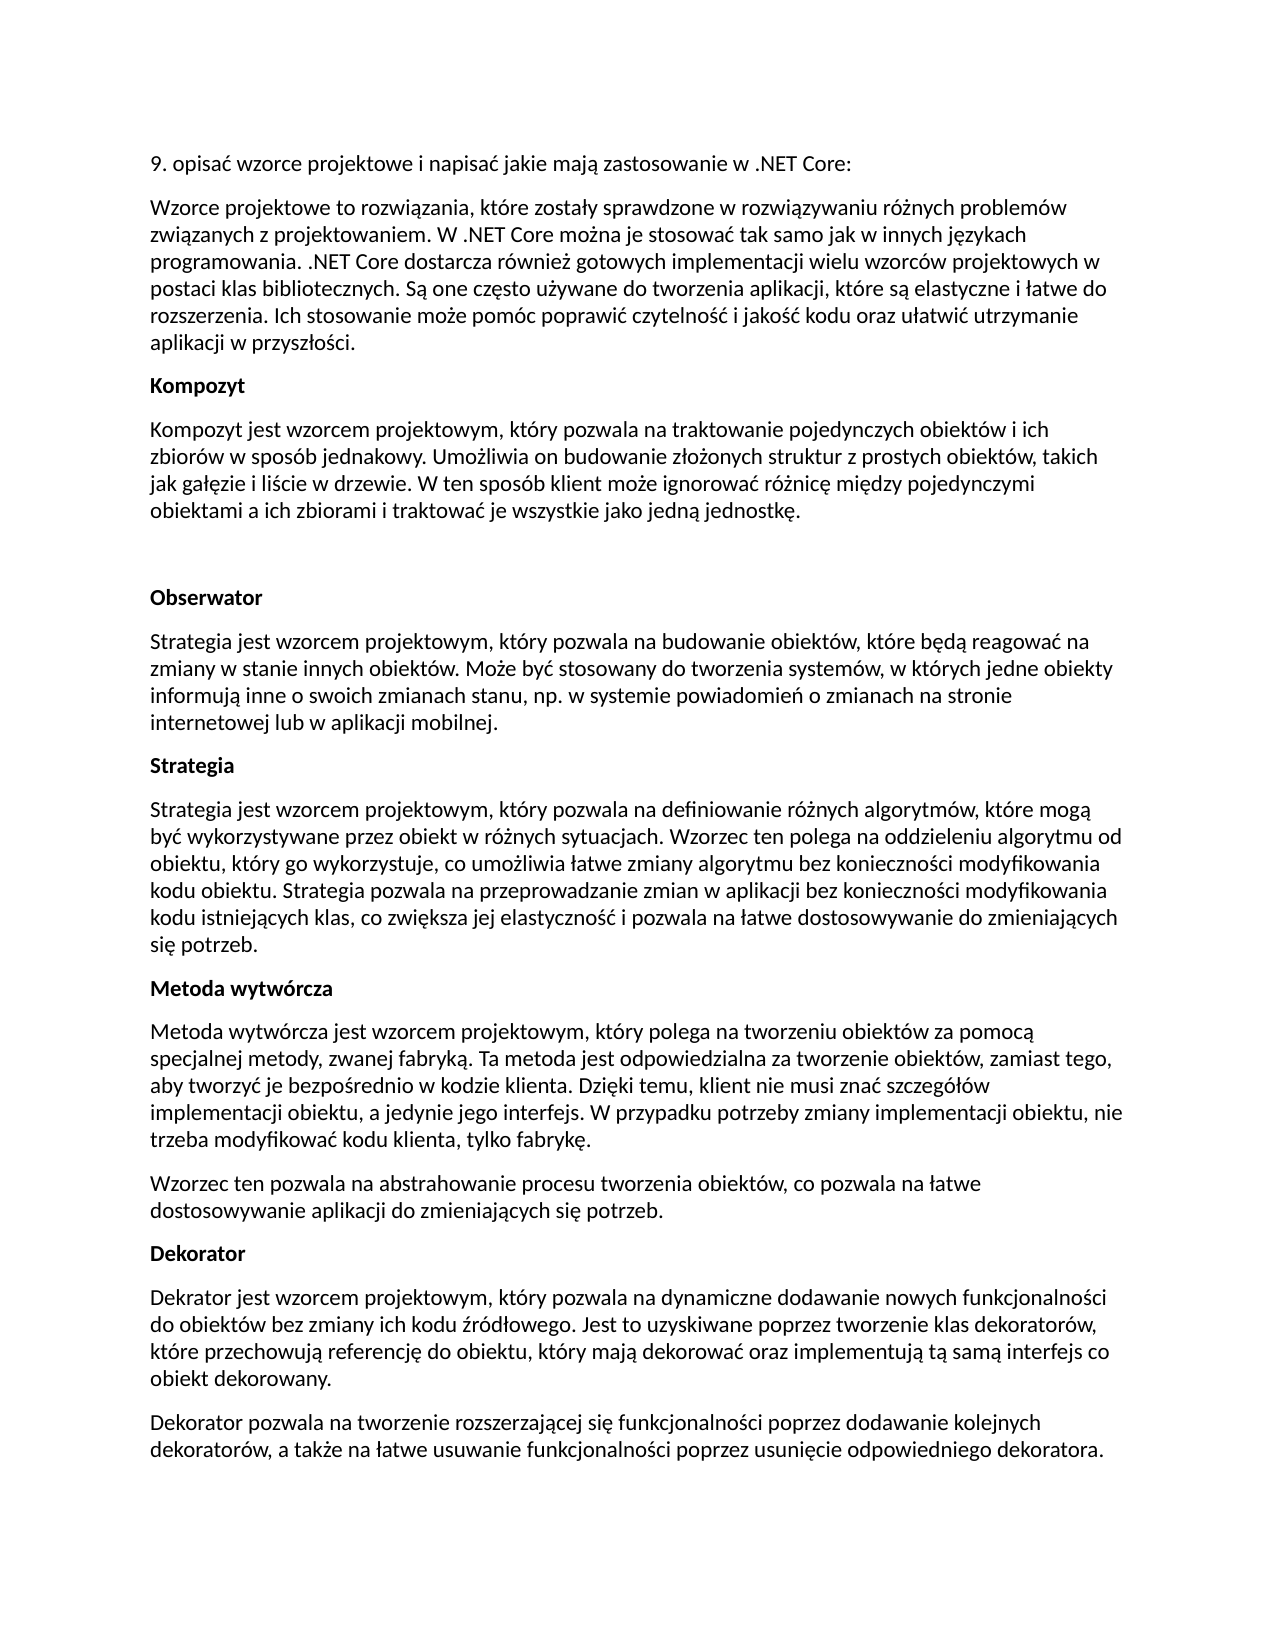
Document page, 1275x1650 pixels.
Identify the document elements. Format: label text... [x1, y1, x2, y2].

text Metoda wytwórcza [150, 974, 1125, 1001]
text Wzorzec ten pozwala na abstrahowanie procesu tworzenia obiektów, co pozwala na łatwe dostosowywanie aplikacji do zmieniających się potrzeb. [150, 1170, 1125, 1224]
text Dekrator jest wzorcem projektowym, który pozwala na dynamiczne dodawanie nowych funkcjonalności do obiektów bez zmiany ich kodu źródłowego. Jest to uzyskiwane poprzez tworzenie klas dekoratorów, które przechowują referencję do obiektu, który mają dekorować oraz implementują tą samą interfejs co obiekt dekorowany. [150, 1284, 1125, 1392]
text Dekorator [150, 1240, 1125, 1267]
text Wzorce projektowe to rozwiązania, które zostały sprawdzone w rozwiązywaniu różnych problemów związanych z projektowaniem. W .NET Core można je stosować tak samo jak w innych językach programowania. .NET Core dostarcza również gotowych implementacji wielu wzorców projektowych w postaci klas bibliotecznych. Są one często używane do tworzenia aplikacji, które są elastyczne i łatwe do rozszerzenia. Ich stosowanie może pomóc poprawić czytelność i jakość kodu oraz ułatwić utrzymanie aplikacji w przyszłości. [150, 194, 1125, 356]
text Dekorator pozwala na tworzenie rozszerzającej się funkcjonalności poprzez dodawanie kolejnych dekoratorów, a także na łatwe usuwanie funkcjonalności poprzez usunięcie odpowiedniego dekoratora. [150, 1408, 1125, 1462]
text 9. opisać wzorce projektowe i napisać jakie mają zastosowanie w .NET Core: [150, 150, 1125, 177]
text Strategia jest wzorcem projektowym, który pozwala na definiowanie różnych algorytmów, które mogą być wykorzystywane przez obiekt w różnych sytuacjach. Wzorzec ten polega na oddzieleniu algorytmu od obiektu, który go wykorzystuje, co umożliwia łatwe zmiany algorytmu bez konieczności modyfikowania kodu obiektu. Strategia pozwala na przeprowadzanie zmian w aplikacji bez konieczności modyfikowania kodu istniejących klas, co zwiększa jej elastyczność i pozwala na łatwe dostosowywanie do zmieniających się potrzeb. [150, 796, 1125, 958]
text Kompozyt [150, 372, 1125, 399]
text Metoda wytwórcza jest wzorcem projektowym, który polega na tworzeniu obiektów za pomocą specjalnej metody, zwanej fabryką. Ta metoda jest odpowiedzialna za tworzenie obiektów, zamiast tego, aby tworzyć je bezpośrednio w kodzie klienta. Dzięki temu, klient nie musi znać szczegółów implementacji obiektu, a jedynie jego interfejs. W przypadku potrzeby zmiany implementacji obiektu, nie trzeba modyfikować kodu klienta, tylko fabrykę. [150, 1018, 1125, 1153]
text Kompozyt jest wzorcem projektowym, który pozwala na traktowanie pojedynczych obiektów i ich zbiorów w sposób jednakowy. Umożliwia on budowanie złożonych struktur z prostych obiektów, takich jak gałęzie i liście w drzewie. W ten sposób klient może ignorować różnicę między pojedynczymi obiektami a ich zbiorami i traktować je wszystkie jako jedną jednostkę. [150, 416, 1125, 524]
text Obserwator [150, 584, 1125, 611]
text Strategia jest wzorcem projektowym, który pozwala na budowanie obiektów, które będą reagować na zmiany w stanie innych obiektów. Może być stosowany do tworzenia systemów, w których jedne obiekty informują inne o swoich zmianach stanu, np. w systemie powiadomień o zmianach na stronie internetowej lub w aplikacji mobilnej. [150, 628, 1125, 736]
text Strategia [150, 752, 1125, 779]
